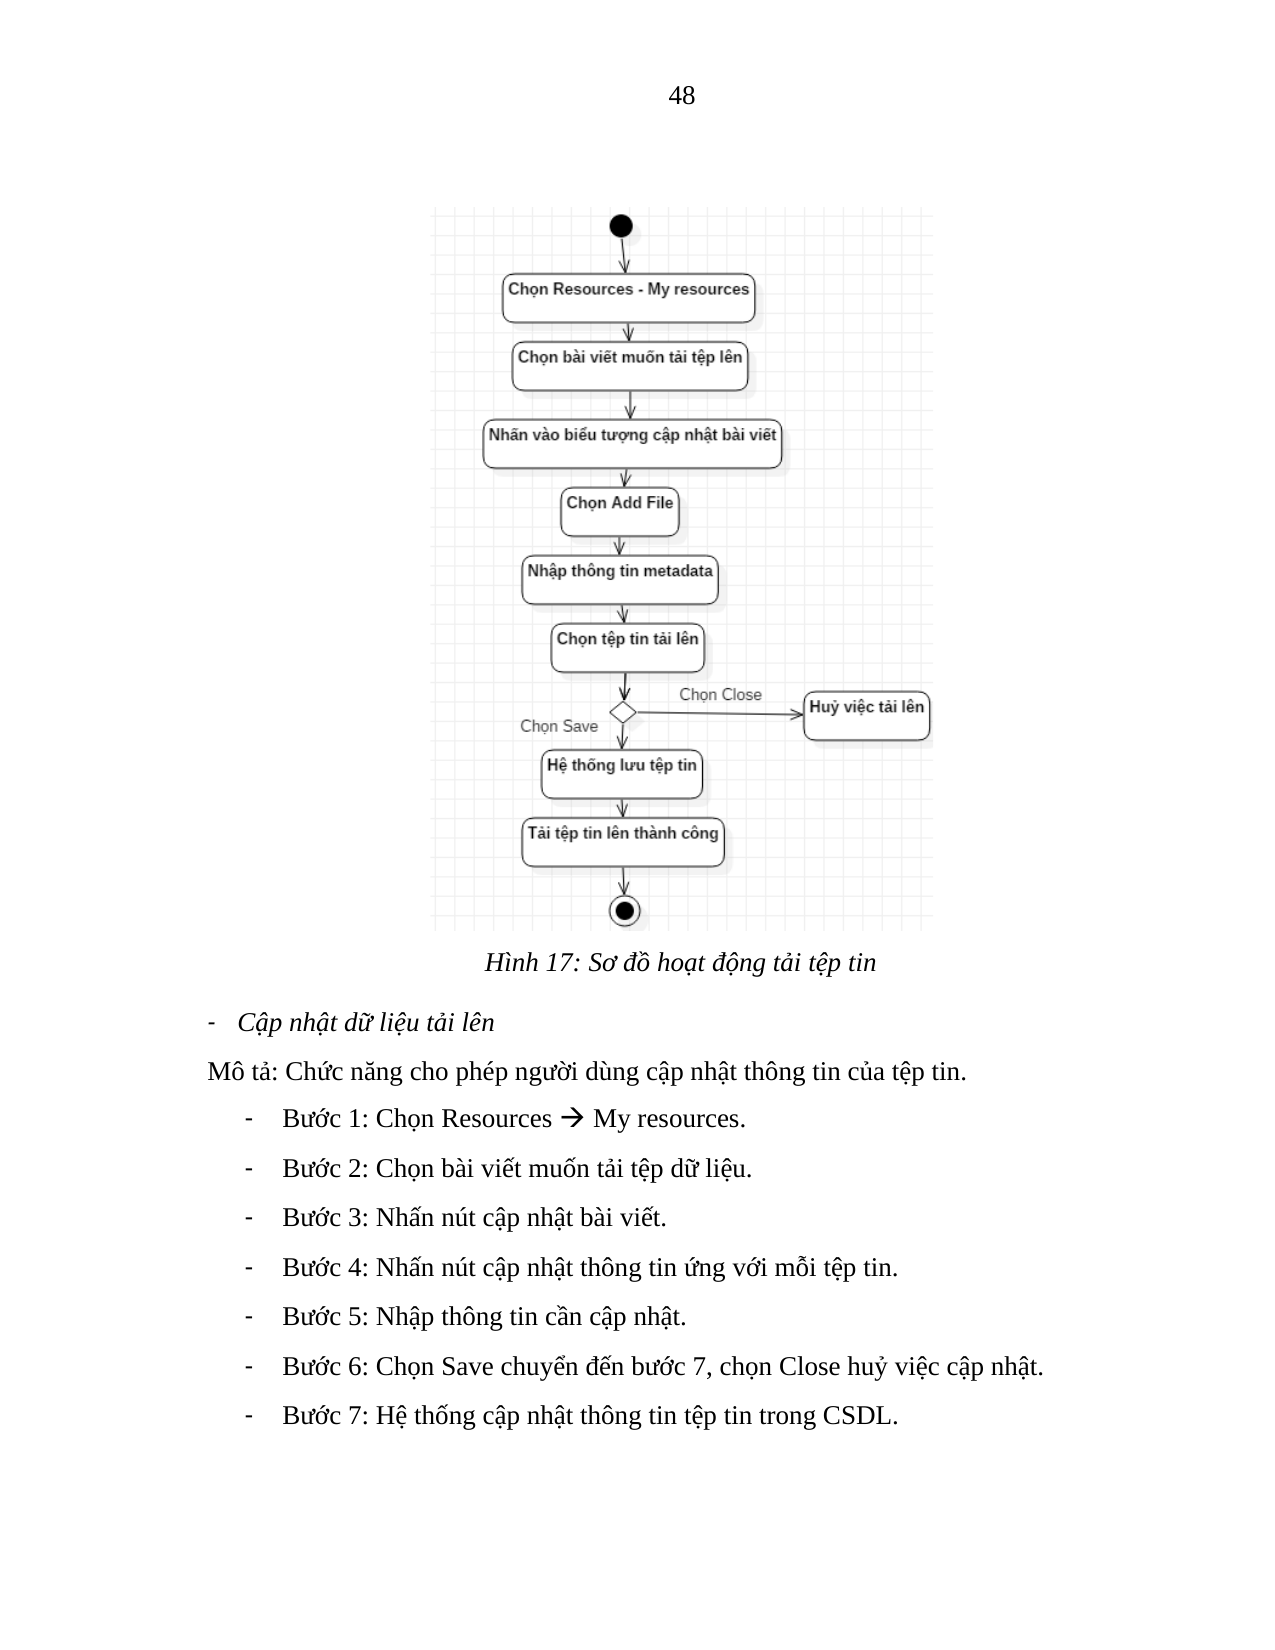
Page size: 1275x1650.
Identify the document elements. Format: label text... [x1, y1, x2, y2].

list Bước 4: Nhấn nút cập nhật thông tin ứng với mỗi tệp tin. [244, 1250, 1156, 1283]
list Bước 6: Chọn Save chuyển đến bước 7, chọn Close huỷ việc cập nhật. [244, 1349, 1156, 1382]
list Bước 7: Hệ thống cập nhật thông tin tệp tin trong CSDL. [244, 1398, 1156, 1431]
list Bước 5: Nhập thông tin cần cập nhật. [244, 1299, 1156, 1332]
text Mô tả: Chức năng cho phép người dùng cập nhật thông tin của tệp tin. [207, 1054, 1156, 1086]
picture [430, 207, 934, 931]
subtitle Cập nhật dữ liệu tải lên [207, 1005, 1156, 1038]
list Bước 3: Nhấn nút cập nhật bài viết. [244, 1200, 1156, 1233]
list Bước 2: Chọn bài viết muốn tải tệp dữ liệu. [244, 1151, 1156, 1184]
list Bước 1: Chọn Resources My resources. [244, 1101, 1156, 1134]
